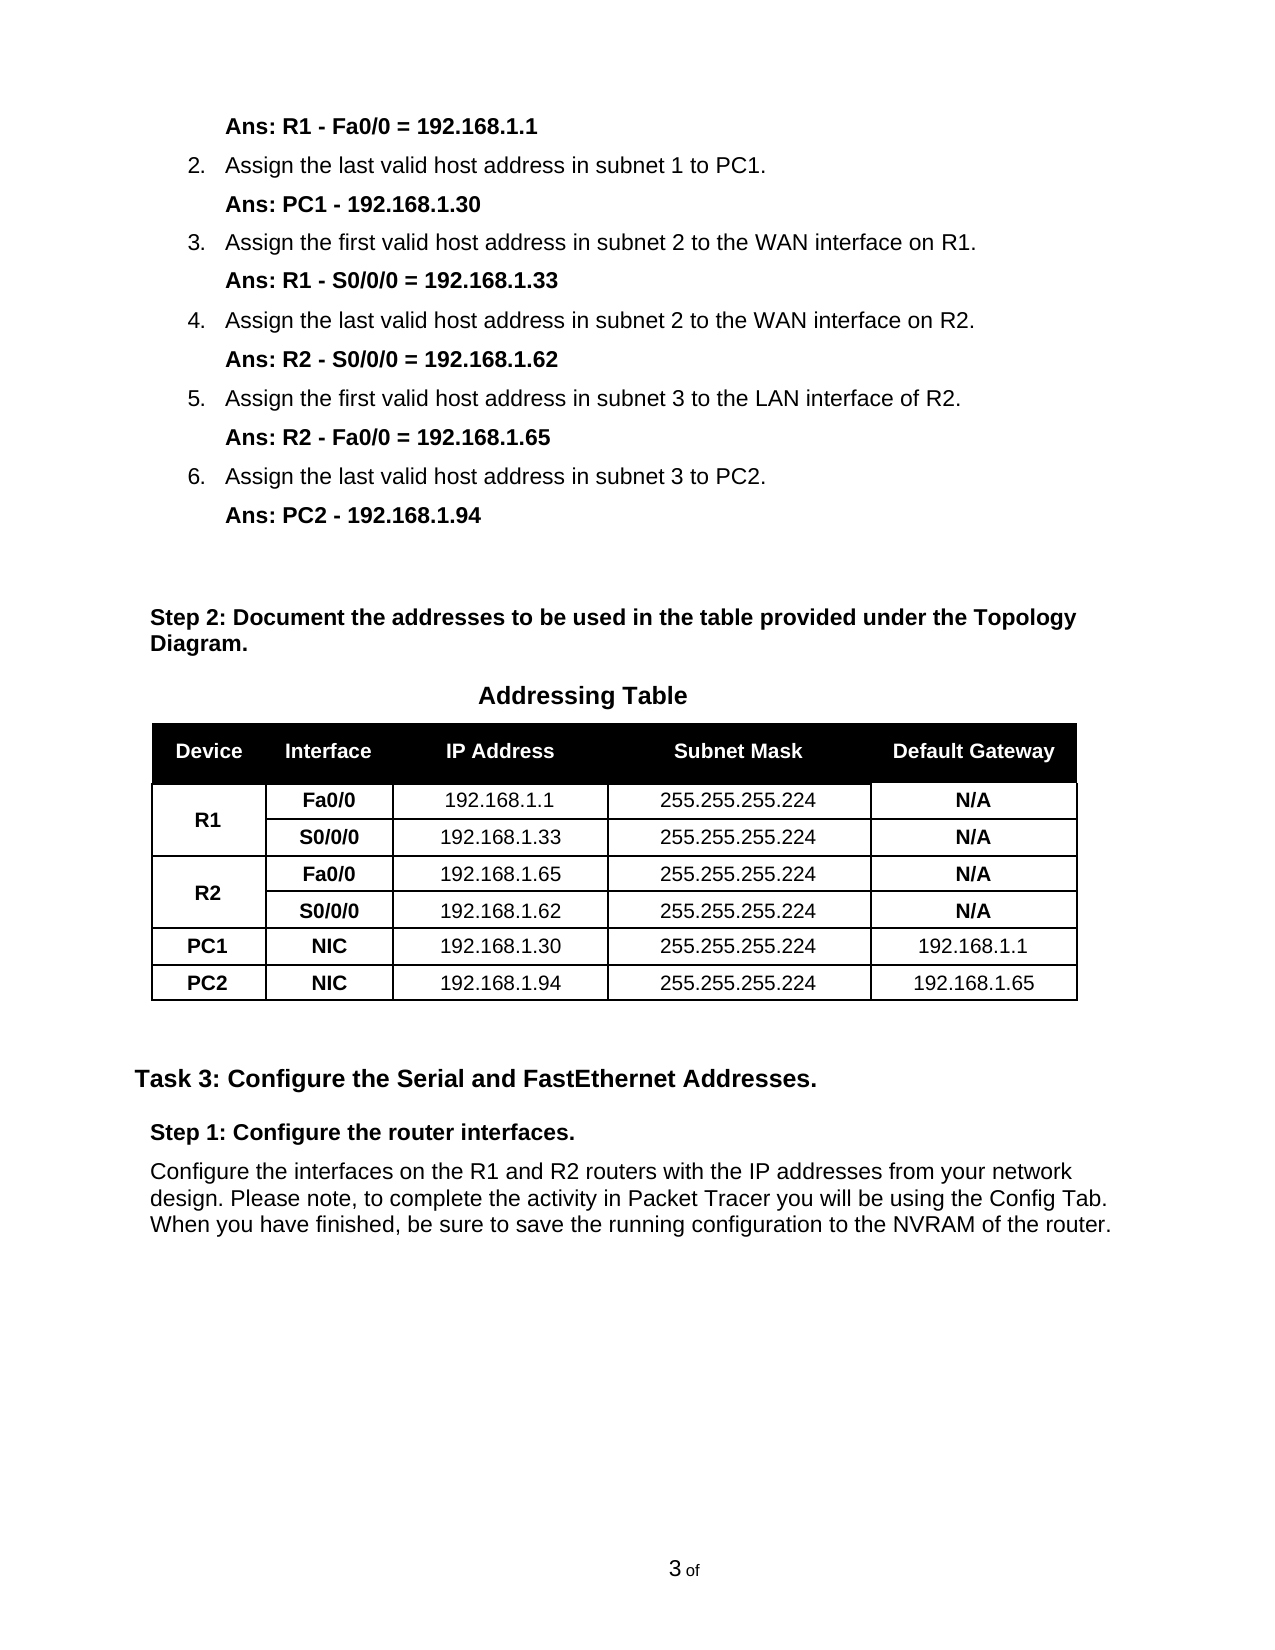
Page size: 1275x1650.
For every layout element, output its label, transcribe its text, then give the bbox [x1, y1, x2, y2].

table_cell N/A [872, 857, 1076, 890]
table_cell S0/0/0 [267, 892, 392, 927]
table_cell PC2 [153, 966, 265, 999]
table_cell 192.168.1.33 [394, 820, 607, 854]
list Assign the last valid host address in subnet 3 to PC2. [187, 463, 1137, 489]
table_cell 255.255.255.224 [609, 929, 870, 964]
text Task 3: Configure the Serial and FastEthernet Addresses. [134, 1064, 1137, 1093]
table_cell NIC [267, 929, 392, 964]
table_cell N/A [872, 892, 1076, 927]
subtitle Ans: R2 - S0/0/0 = 192.168.1.62 [225, 346, 1137, 372]
table_cell 192.168.1.1 [394, 785, 607, 817]
subtitle Ans: PC1 - 192.168.1.30 [225, 191, 1137, 217]
table_cell S0/0/0 [267, 820, 392, 854]
subtitle Ans: R2 - Fa0/0 = 192.168.1.65 [225, 424, 1137, 450]
table_cell R1 [153, 785, 265, 854]
list Assign the last valid host address in subnet 2 to the WAN interface on R2. [187, 307, 1137, 333]
text Step 1: Configure the router interfaces. [150, 1119, 1137, 1146]
table_cell N/A [872, 783, 1076, 817]
table_cell 192.168.1.30 [394, 929, 607, 964]
table_cell 255.255.255.224 [609, 966, 870, 999]
table_cell 192.168.1.65 [872, 966, 1076, 999]
list Assign the first valid host address in subnet 2 to the WAN interface on R1. [187, 228, 1137, 255]
table_cell 255.255.255.224 [609, 820, 870, 854]
table_cell Fa0/0 [267, 857, 392, 890]
table_cell NIC [267, 966, 392, 999]
table_header Device Interface IP Address Subnet Mask Default Gateway [152, 723, 1077, 783]
subtitle Ans: PC2 - 192.168.1.94 [225, 502, 1137, 528]
list Assign the first valid host address in subnet 3 to the LAN interface of R2. [187, 385, 1137, 411]
table_cell 255.255.255.224 [609, 785, 870, 817]
list Assign the last valid host address in subnet 1 to PC1. [187, 152, 1137, 178]
table_cell 192.168.1.94 [394, 966, 607, 999]
table_cell Fa0/0 [267, 785, 392, 817]
table_cell 192.168.1.1 [872, 929, 1076, 964]
table_cell R2 [153, 857, 265, 927]
subtitle Ans: R1 - S0/0/0 = 192.168.1.33 [225, 267, 1137, 294]
subtitle Ans: R1 - Fa0/0 = 192.168.1.1 [225, 113, 1137, 139]
table_cell 255.255.255.224 [609, 892, 870, 927]
text Configure the interfaces on the R1 and R2 routers with the IP addresses from your network design. Please note, to complete the activity in Packet Tracer you will be using the Config Tab. When you have finished, be sure to save the running configuration to the NVRAM of the router. [150, 1158, 1137, 1237]
table_cell PC1 [153, 929, 265, 964]
table_cell 255.255.255.224 [609, 857, 870, 890]
table_cell N/A [872, 820, 1076, 854]
table_cell 192.168.1.65 [394, 857, 607, 890]
text Addressing Table [476, 681, 690, 709]
text Step 2: Document the addresses to be used in the table provided under the Topology Diagram. [150, 603, 1137, 656]
table_cell 192.168.1.62 [394, 892, 607, 927]
